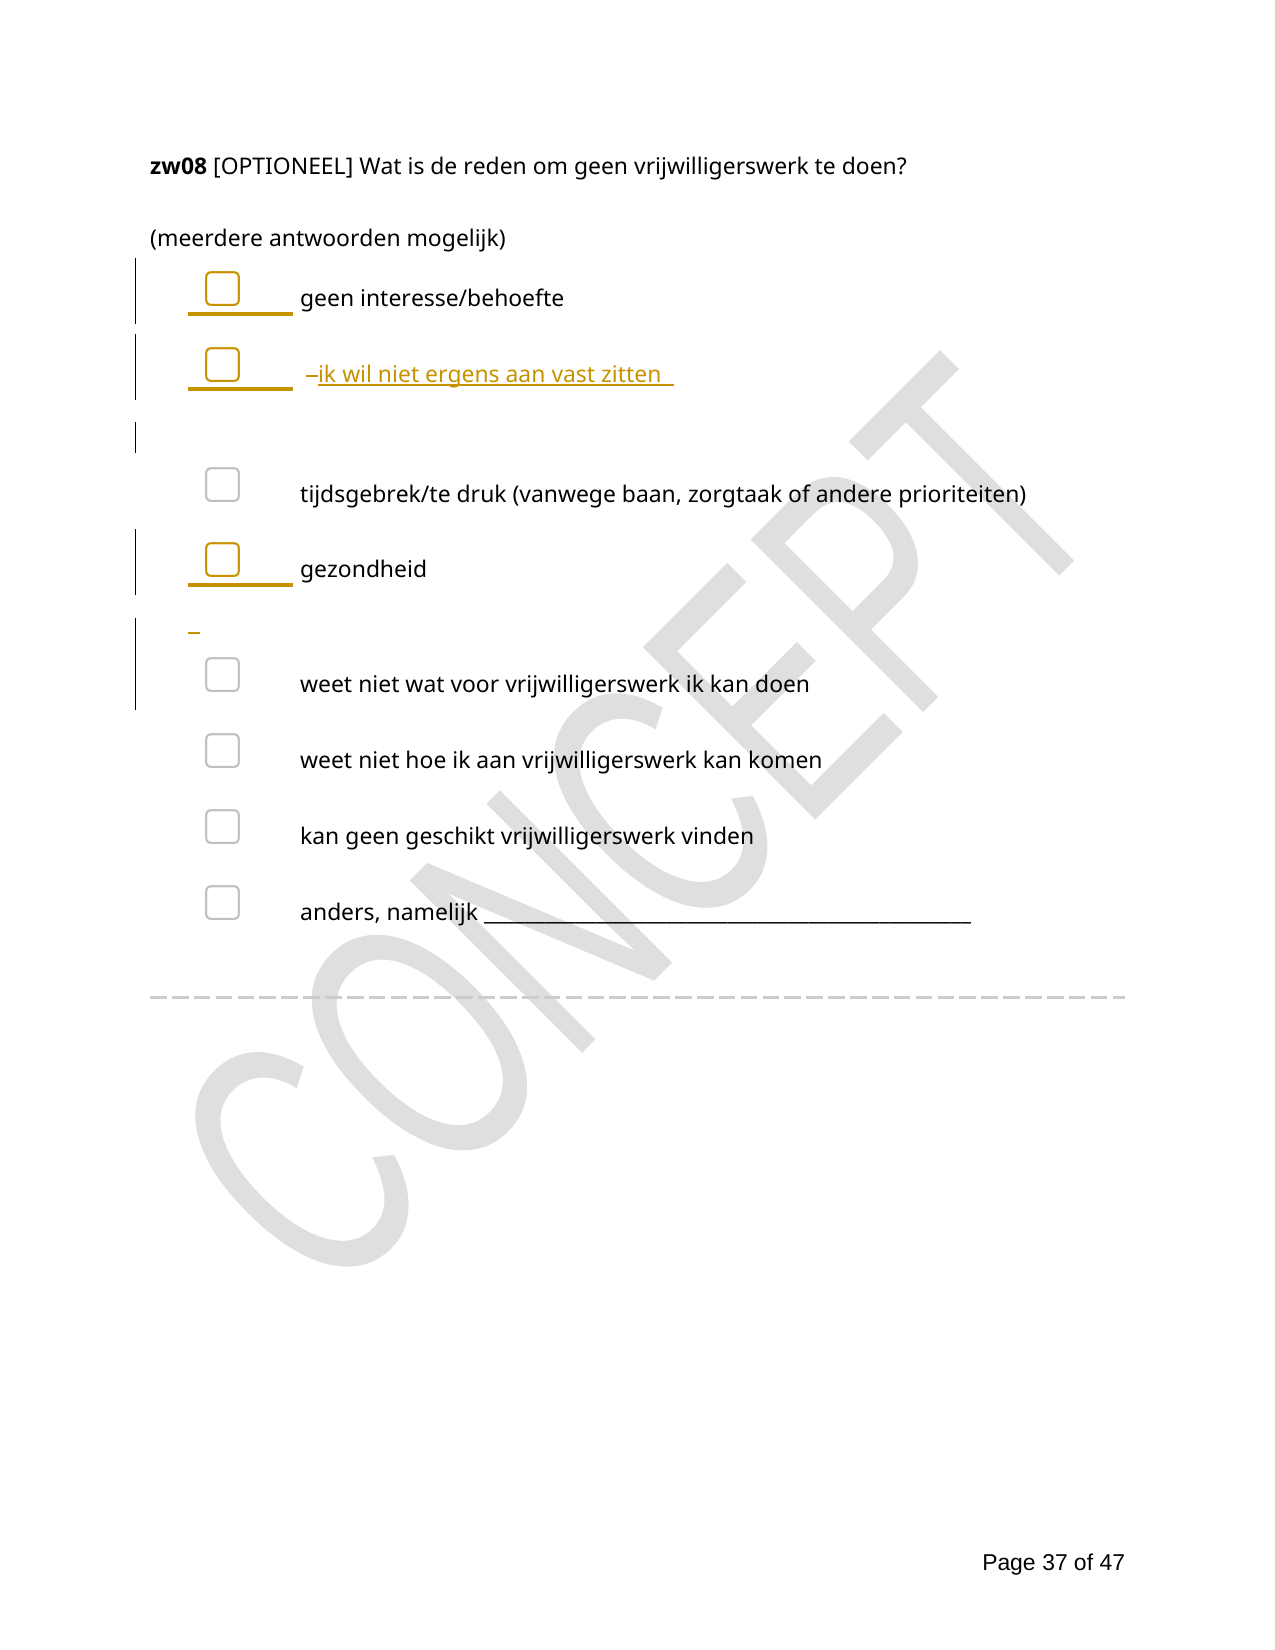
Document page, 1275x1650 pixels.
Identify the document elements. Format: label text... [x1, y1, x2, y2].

list weet niet hoe ik aan vrijwilligerswerk kan komen [187, 720, 1125, 786]
list tijdsgebrek/te druk (vanwege baan, zorgtaak of andere prioriteiten) [187, 453, 1125, 519]
list anders, namelijk ________________________________________________ [187, 872, 1125, 938]
text zw08 [OPTIONEEL] Wat is de reden om geen vrijwilligerswerk te doen? (meerdere antwoorden mogelijk) [150, 150, 1125, 253]
list geen interesse/behoefte [187, 258, 1125, 324]
list kan geen geschikt vrijwilligerswerk vinden [187, 796, 1125, 862]
list gezondheid [187, 529, 1125, 595]
list weet niet wat voor vrijwilligerswerk ik kan doen [187, 644, 1125, 710]
